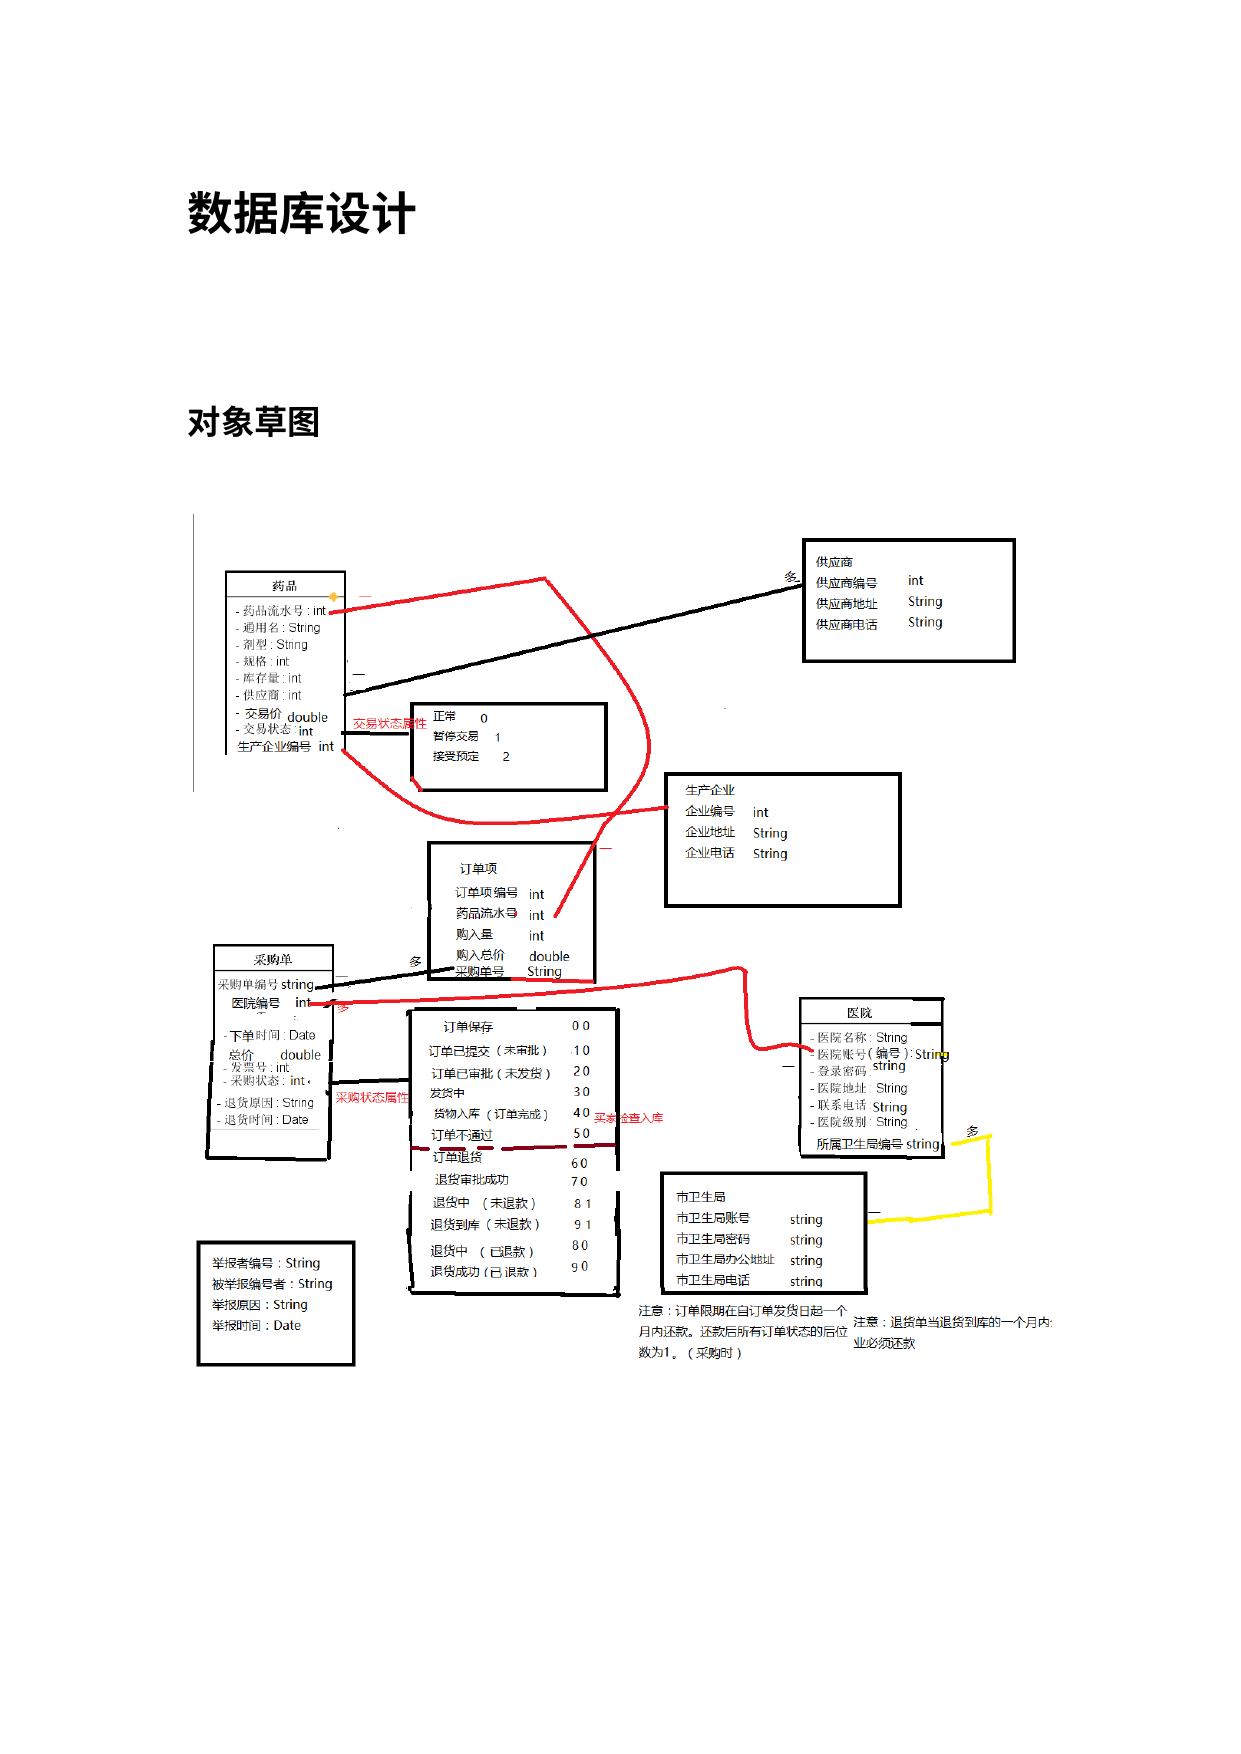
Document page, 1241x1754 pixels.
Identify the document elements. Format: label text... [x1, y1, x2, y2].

subtitle 对象草图 [187, 387, 1053, 452]
picture [187, 514, 1052, 1373]
subtitle 数据库设计 [187, 162, 1053, 259]
